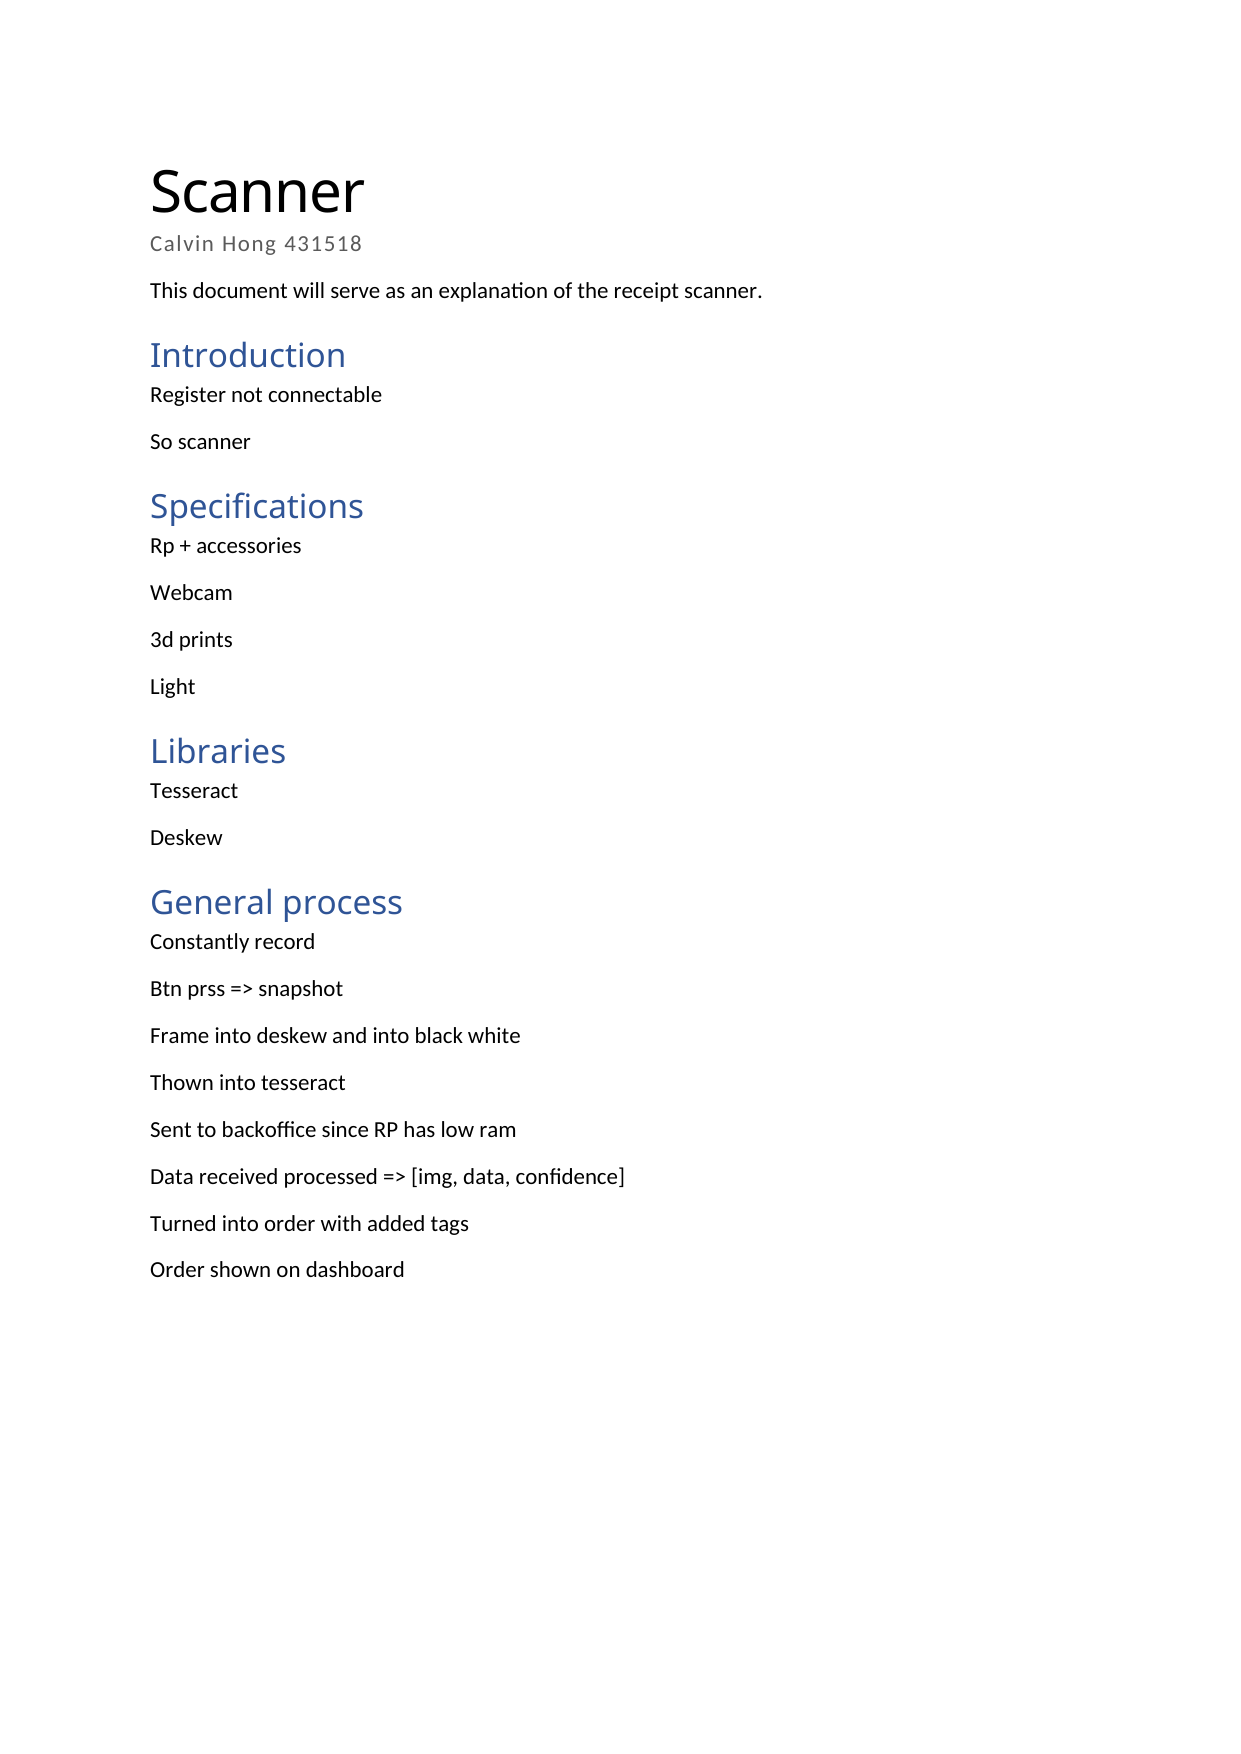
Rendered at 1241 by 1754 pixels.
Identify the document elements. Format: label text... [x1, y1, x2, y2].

text Light [150, 672, 1090, 700]
text This document will serve as an explanation of the receipt scanner. [150, 276, 1090, 304]
text Btn prss => snapshot [150, 974, 1090, 1002]
text Thown into tesseract [150, 1068, 1090, 1096]
text So scanner [150, 427, 1090, 455]
text Rp + accessories [150, 532, 1090, 559]
text Frame into deskew and into black white [150, 1021, 1090, 1049]
subtitle Libraries [150, 727, 1090, 773]
text Turned into order with added tags [150, 1209, 1090, 1237]
text 3d prints [150, 625, 1090, 653]
subtitle General process [150, 878, 1090, 924]
title Scanner [150, 150, 1090, 229]
subtitle Calvin Hong 431518 [150, 229, 1090, 257]
text Tesseract [150, 776, 1090, 804]
text Sent to backoffice since RP has low ram [150, 1115, 1090, 1143]
subtitle Introduction [150, 332, 1090, 377]
text Deskew [150, 823, 1090, 851]
text Register not connectable [150, 381, 1090, 408]
text Constantly record [150, 927, 1090, 955]
text Data received processed => [img, data, confidence] [150, 1162, 1090, 1190]
text Webcam [150, 578, 1090, 606]
subtitle Specifications [150, 483, 1090, 528]
text Order shown on dashboard [150, 1256, 1090, 1283]
